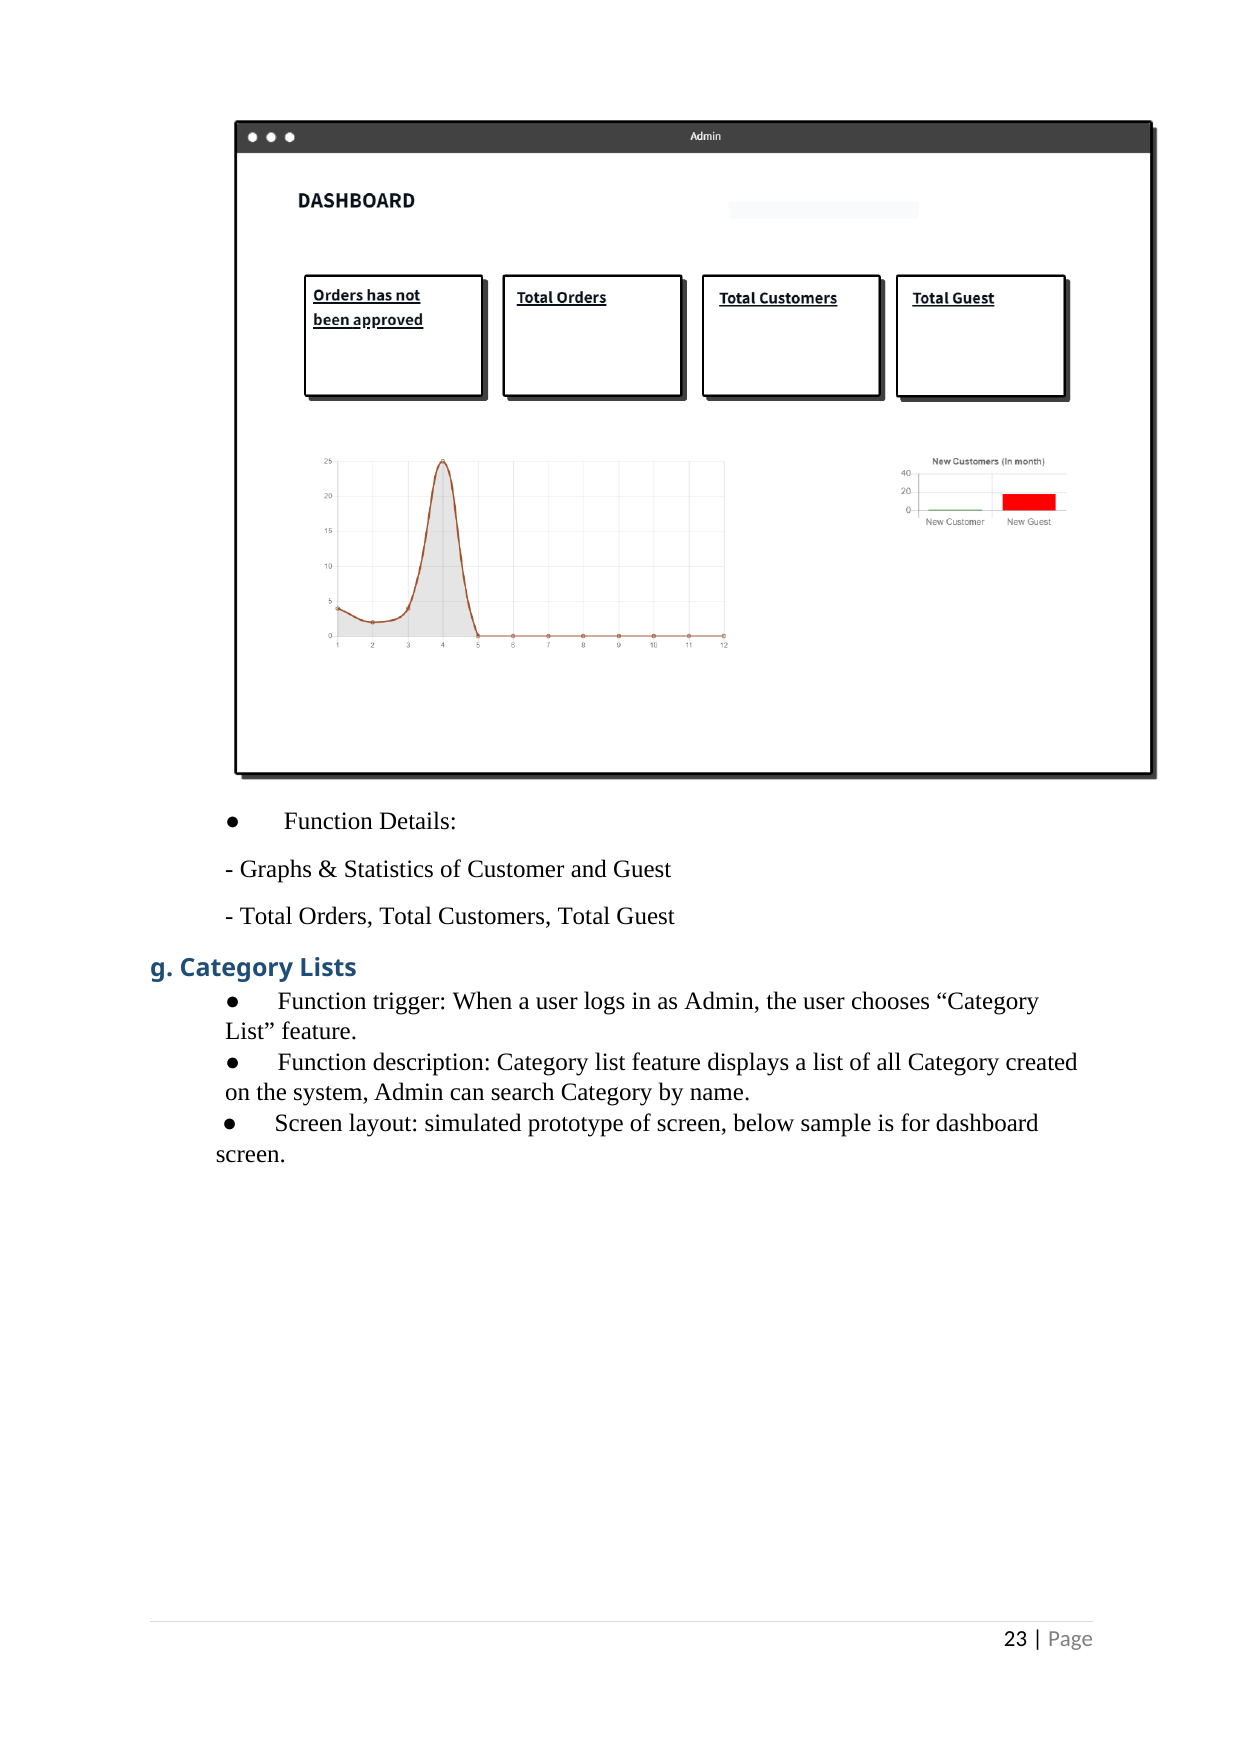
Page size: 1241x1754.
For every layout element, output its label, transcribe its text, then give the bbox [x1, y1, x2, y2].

subtitle g. Category Lists [150, 949, 1093, 983]
text ● Function Details: [150, 806, 1093, 835]
text - Graphs & Statistics of Customer and Guest [150, 854, 1093, 882]
text ● Function trigger: When a user logs in as Admin, the user chooses “Category List” feature. [225, 986, 1093, 1045]
picture [225, 117, 1168, 788]
text ● Screen layout: simulated prototype of screen, below sample is for dashboard screen. [216, 1108, 1093, 1168]
text ● Function description: Category list feature displays a list of all Category created on the system, Admin can search Category by name. [225, 1047, 1093, 1106]
text - Total Orders, Total Customers, Total Guest [150, 901, 1093, 930]
